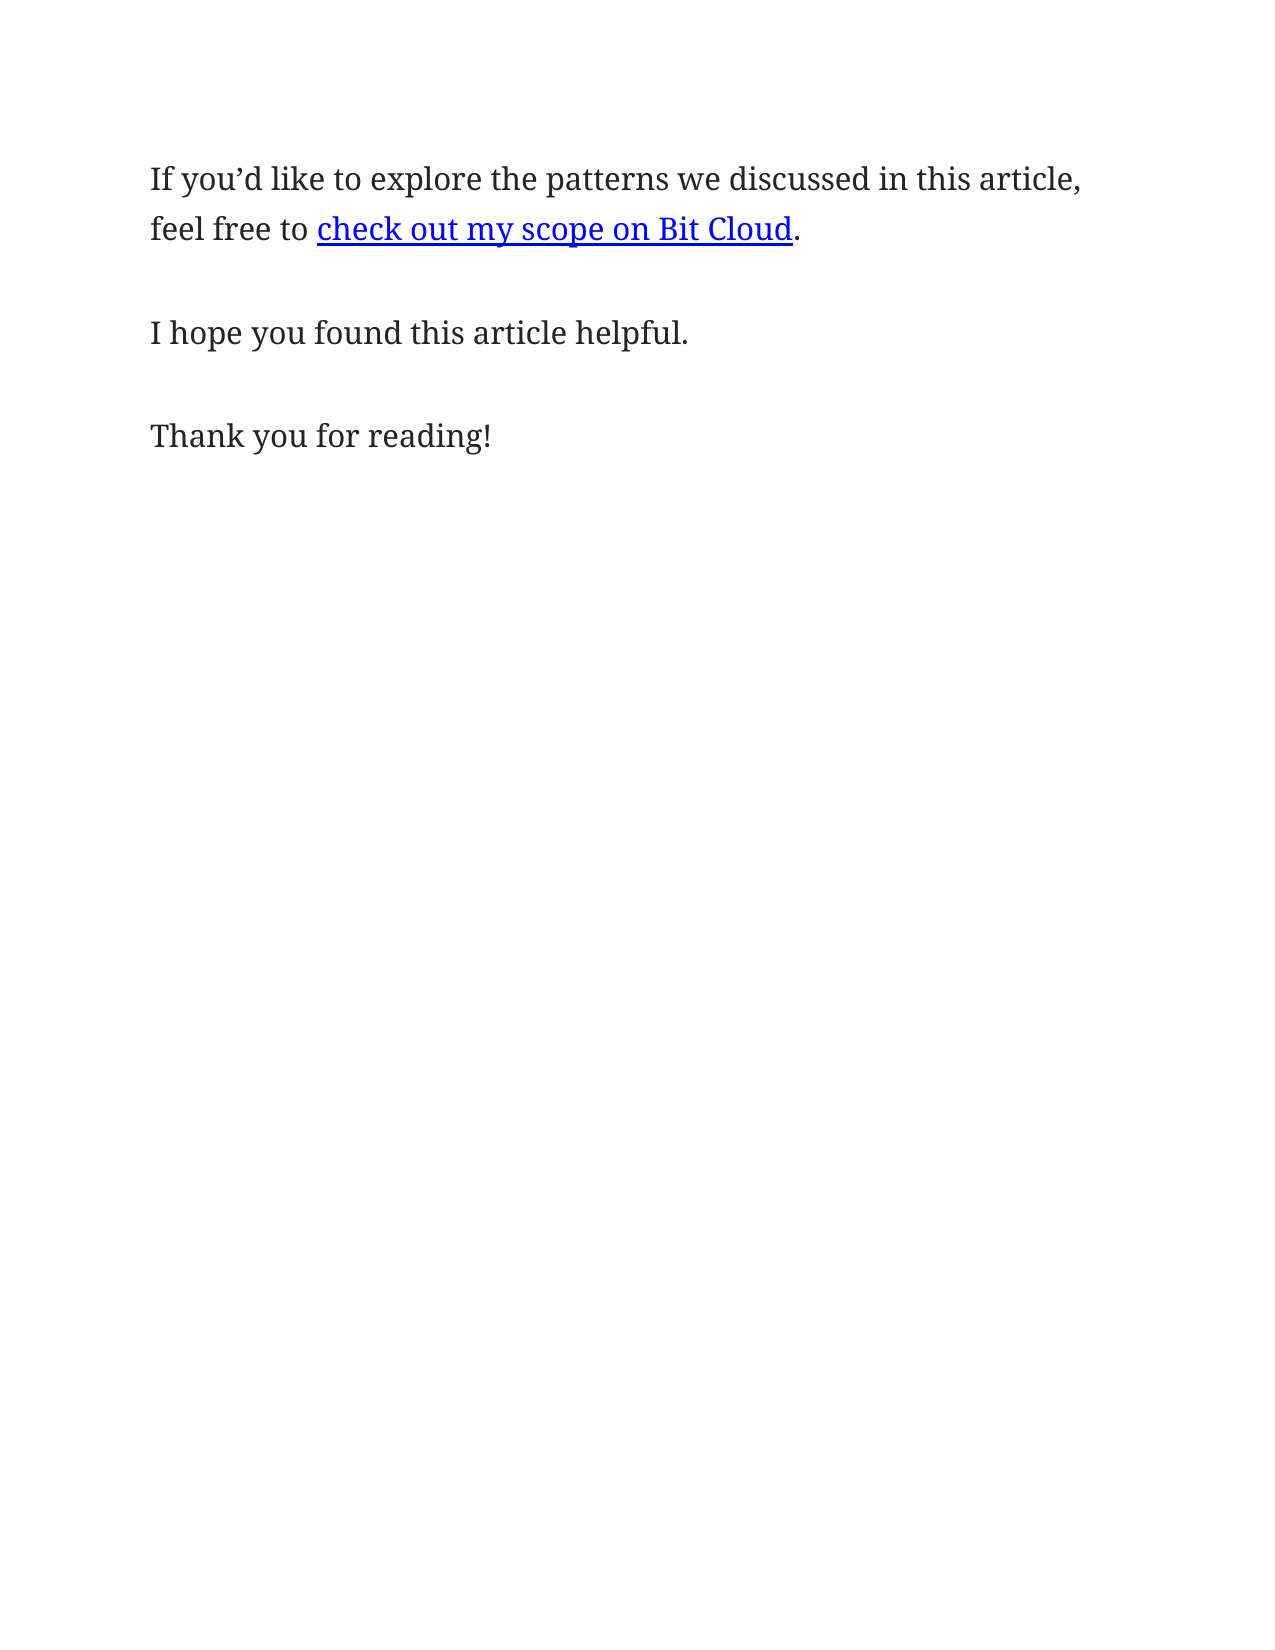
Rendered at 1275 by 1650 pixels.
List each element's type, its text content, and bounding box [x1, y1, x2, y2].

text If you’d like to explore the patterns we discussed in this article, feel free to check out my scope on Bit Cloud. [150, 150, 1125, 250]
text I hope you found this article helpful. [150, 303, 1125, 353]
text Thank you for reading! [150, 407, 1125, 457]
